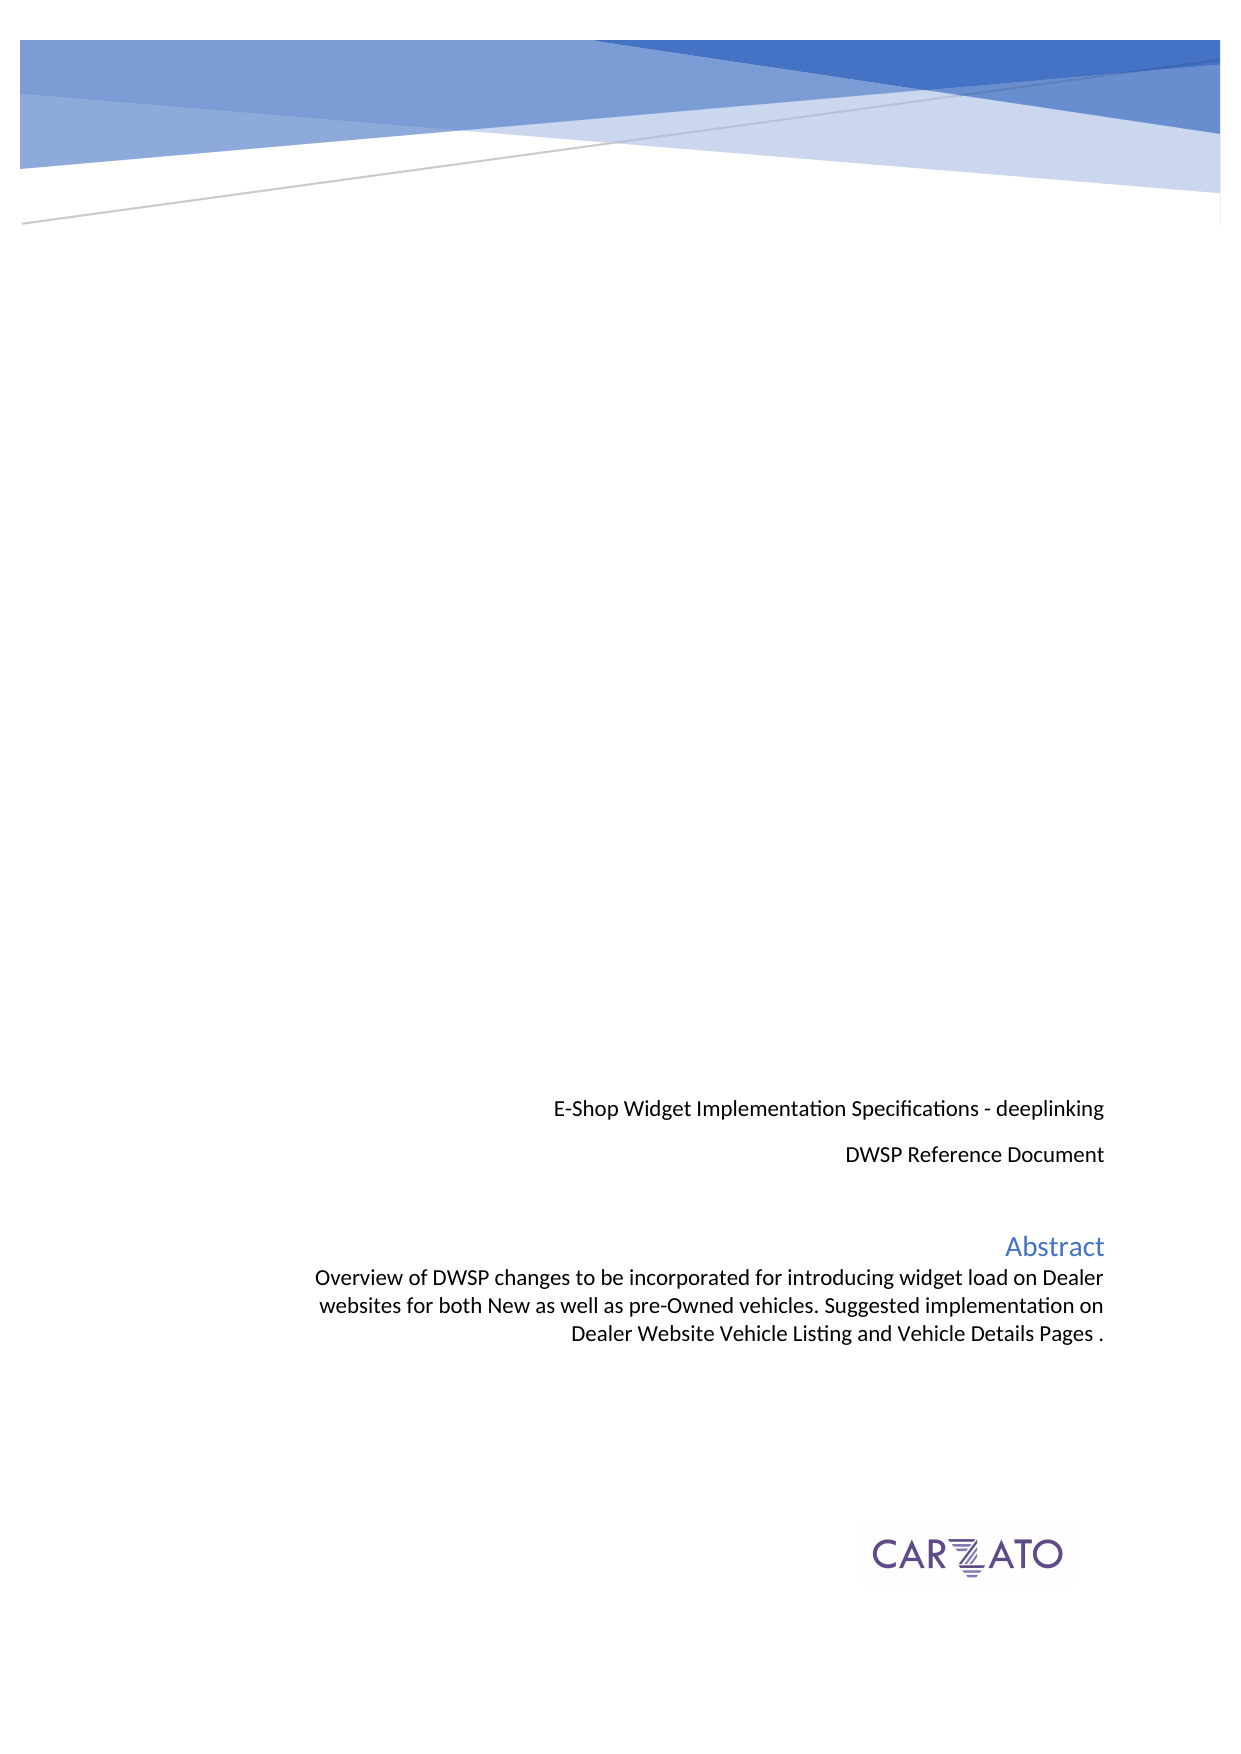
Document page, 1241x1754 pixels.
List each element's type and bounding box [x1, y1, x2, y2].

picture [857, 1523, 1079, 1590]
picture [20, 40, 1221, 240]
